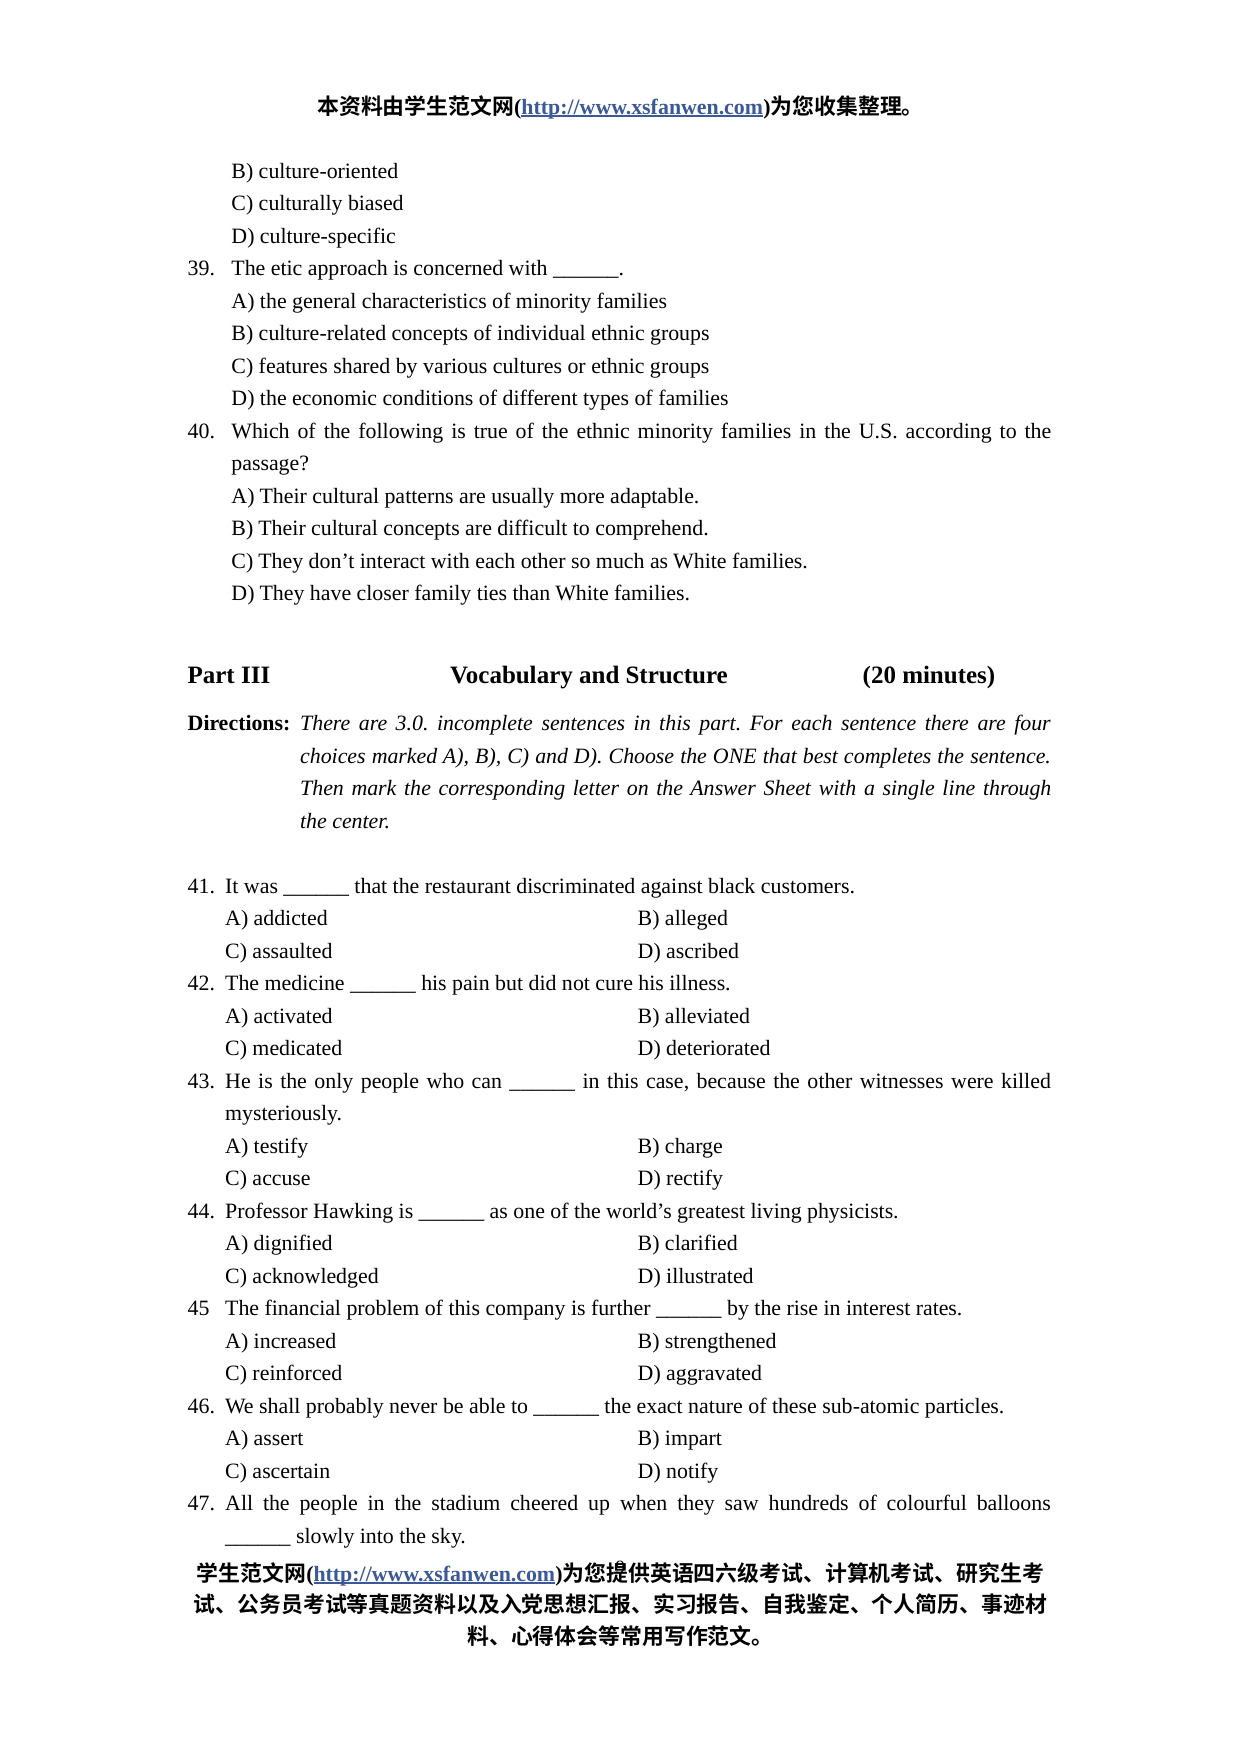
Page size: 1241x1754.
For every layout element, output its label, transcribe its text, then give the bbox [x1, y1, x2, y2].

text A) increased B) strengthened [187, 1324, 1053, 1357]
text C) They don’t interact with each other so much as White families. [187, 544, 1053, 577]
text D) They have closer family ties than White families. [187, 577, 1053, 609]
text B) culture-oriented [187, 154, 1053, 187]
text 46. We shall probably never be able to ______ the exact nature of these sub-atomic particles. [187, 1389, 1053, 1422]
text A) testify B) charge [187, 1129, 1053, 1162]
text A) addicted B) alleged [187, 902, 1053, 934]
text 45 The financial problem of this company is further ______ by the rise in interest rates. [187, 1292, 1053, 1324]
text D) the economic conditions of different types of families [187, 382, 1053, 414]
text A) assert B) impart [187, 1422, 1053, 1454]
text C) reinforced D) aggravated [187, 1357, 1053, 1389]
text C) culturally biased [187, 187, 1053, 219]
text D) culture-specific [187, 219, 1053, 252]
text C) features shared by various cultures or ethnic groups [187, 349, 1053, 382]
text A) dignified B) clarified [187, 1227, 1053, 1259]
text 47. All the people in the stadium cheered up when they saw hundreds of colourful balloons ______ slowly into the sky. [187, 1487, 1053, 1552]
text A) the general characteristics of minority families [187, 284, 1053, 317]
text C) ascertain D) notify [187, 1454, 1053, 1487]
subtitle Part III Vocabulary and Structure (20 minutes) [187, 658, 1053, 690]
text 39. The etic approach is concerned with ______. [187, 252, 1053, 284]
text 40. Which of the following is true of the ethnic minority families in the according to the passage? [187, 414, 1053, 479]
text 42. The medicine ______ his pain but did not cure his illness. [187, 967, 1053, 999]
text 43. He is the only people who can ______ in this case, because the other witnesses were killed mysteriously. [187, 1064, 1053, 1129]
text A) Their cultural patterns are usually more adaptable. [187, 479, 1053, 512]
text C) acknowledged D) illustrated [187, 1259, 1053, 1292]
text C) medicated D) deteriorated [187, 1032, 1053, 1064]
text C) accuse D) rectify [187, 1162, 1053, 1194]
text C) assaulted D) ascribed [187, 934, 1053, 967]
text A) activated B) alleviated [187, 999, 1053, 1032]
text Directions: There are 3.0. incomplete sentences in this part. For each sentence there are four choices marked A), B), C) and D). Choose the ONE that best completes the sentence. Then mark the corresponding letter on the Answer Sheet with a single line through the center. [187, 707, 1053, 837]
text 44. Professor Hawking is ______ as one of the world’s greatest living physicists. [187, 1194, 1053, 1227]
text B) Their cultural concepts are difficult to comprehend. [187, 512, 1053, 544]
text 41. It was ______ that the restaurant discriminated against black customers. [187, 869, 1053, 902]
text B) culture-related concepts of individual ethnic groups [187, 317, 1053, 349]
